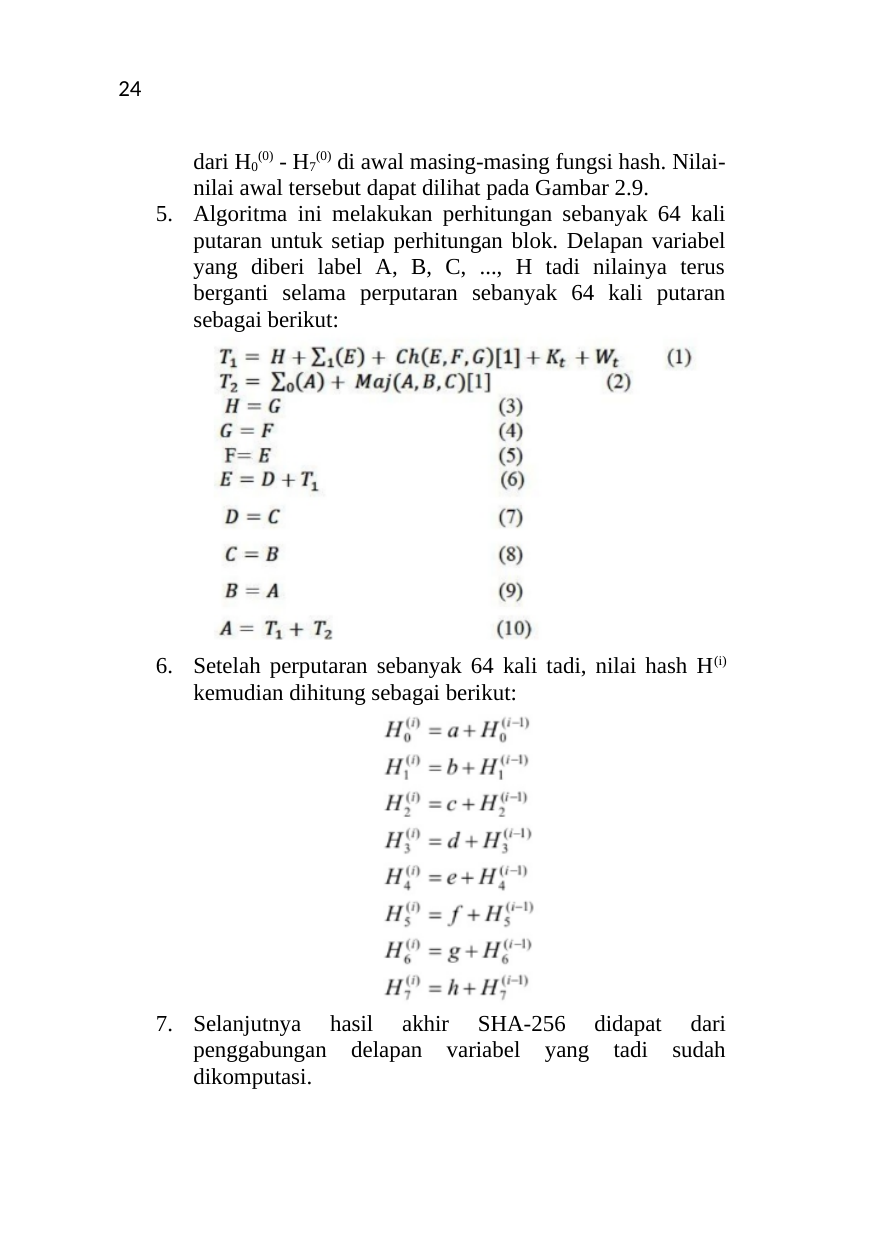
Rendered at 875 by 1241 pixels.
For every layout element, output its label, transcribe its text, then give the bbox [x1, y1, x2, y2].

list Setelah perputaran sebanyak 64 kali tadi, nilai hash H(i) kemudian dihitung sebagai berikut: [156, 653, 726, 705]
list Selanjutnya hasil akhir SHA-256 didapat dari penggabungan delapan variabel yang tadi sudah dikomputasi. [156, 1010, 726, 1089]
picture [372, 705, 548, 1010]
picture [213, 332, 706, 653]
